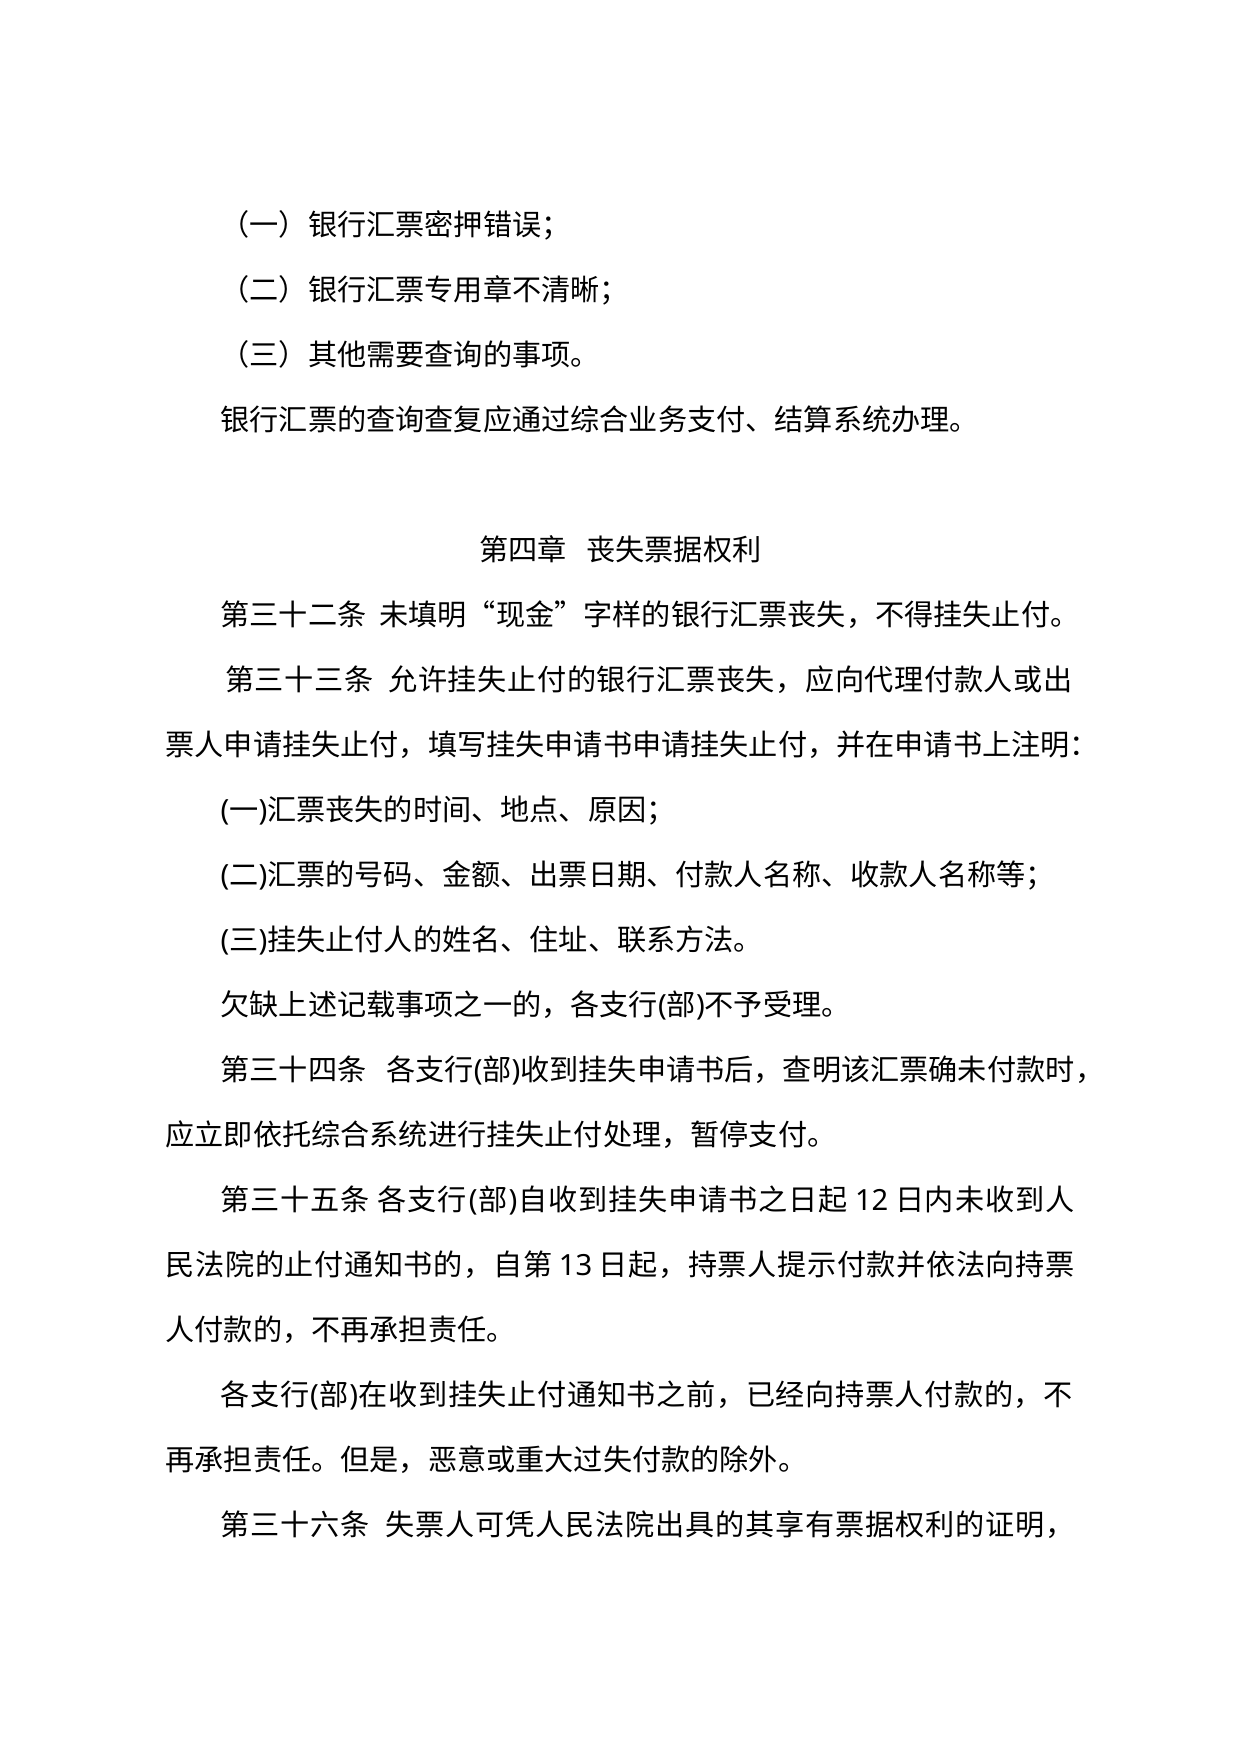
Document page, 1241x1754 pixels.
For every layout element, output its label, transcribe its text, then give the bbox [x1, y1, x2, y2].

text 第四章 丧失票据权利 [165, 515, 1075, 580]
text （二）银行汇票专用章不清晰； [165, 255, 1075, 320]
text 第三十四条 各支行(部)收到挂失申请书后，查明该汇票确未付款时，应立即依托综合系统进行挂失止付处理，暂停支付。 [165, 1035, 1075, 1165]
text 银行汇票的查询查复应通过综合业务支付、结算系统办理。 [165, 385, 1075, 450]
text (一)汇票丧失的时间、地点、原因； [165, 775, 1075, 840]
text （一）银行汇票密押错误； [165, 190, 1075, 255]
text （三）其他需要查询的事项。 [165, 320, 1075, 385]
text 欠缺上述记载事项之一的，各支行(部)不予受理。 [165, 970, 1075, 1035]
text (三)挂失止付人的姓名、住址、联系方法。 [165, 905, 1075, 970]
text (二)汇票的号码、金额、出票日期、付款人名称、收款人名称等； [165, 840, 1075, 905]
text 第三十二条 未填明“现金”字样的银行汇票丧失，不得挂失止付。 第三十三条 允许挂失止付的银行汇票丧失，应向代理付款人或出票人申请挂失止付，填写挂失申请书申请挂失止付，并在申请书上注明： [165, 580, 1075, 775]
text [165, 1490, 1075, 1555]
text 各支行(部)在收到挂失止付通知书之前，已经向持票人付款的，不再承担责任。但是，恶意或重大过失付款的除外。 [165, 1360, 1075, 1490]
text 第三十五条 各支行(部)自收到挂失申请书之日起12日内未收到人民法院的止付通知书的，自第13日起，持票人提示付款并依法向持票人付款的，不再承担责任。 [165, 1165, 1075, 1360]
